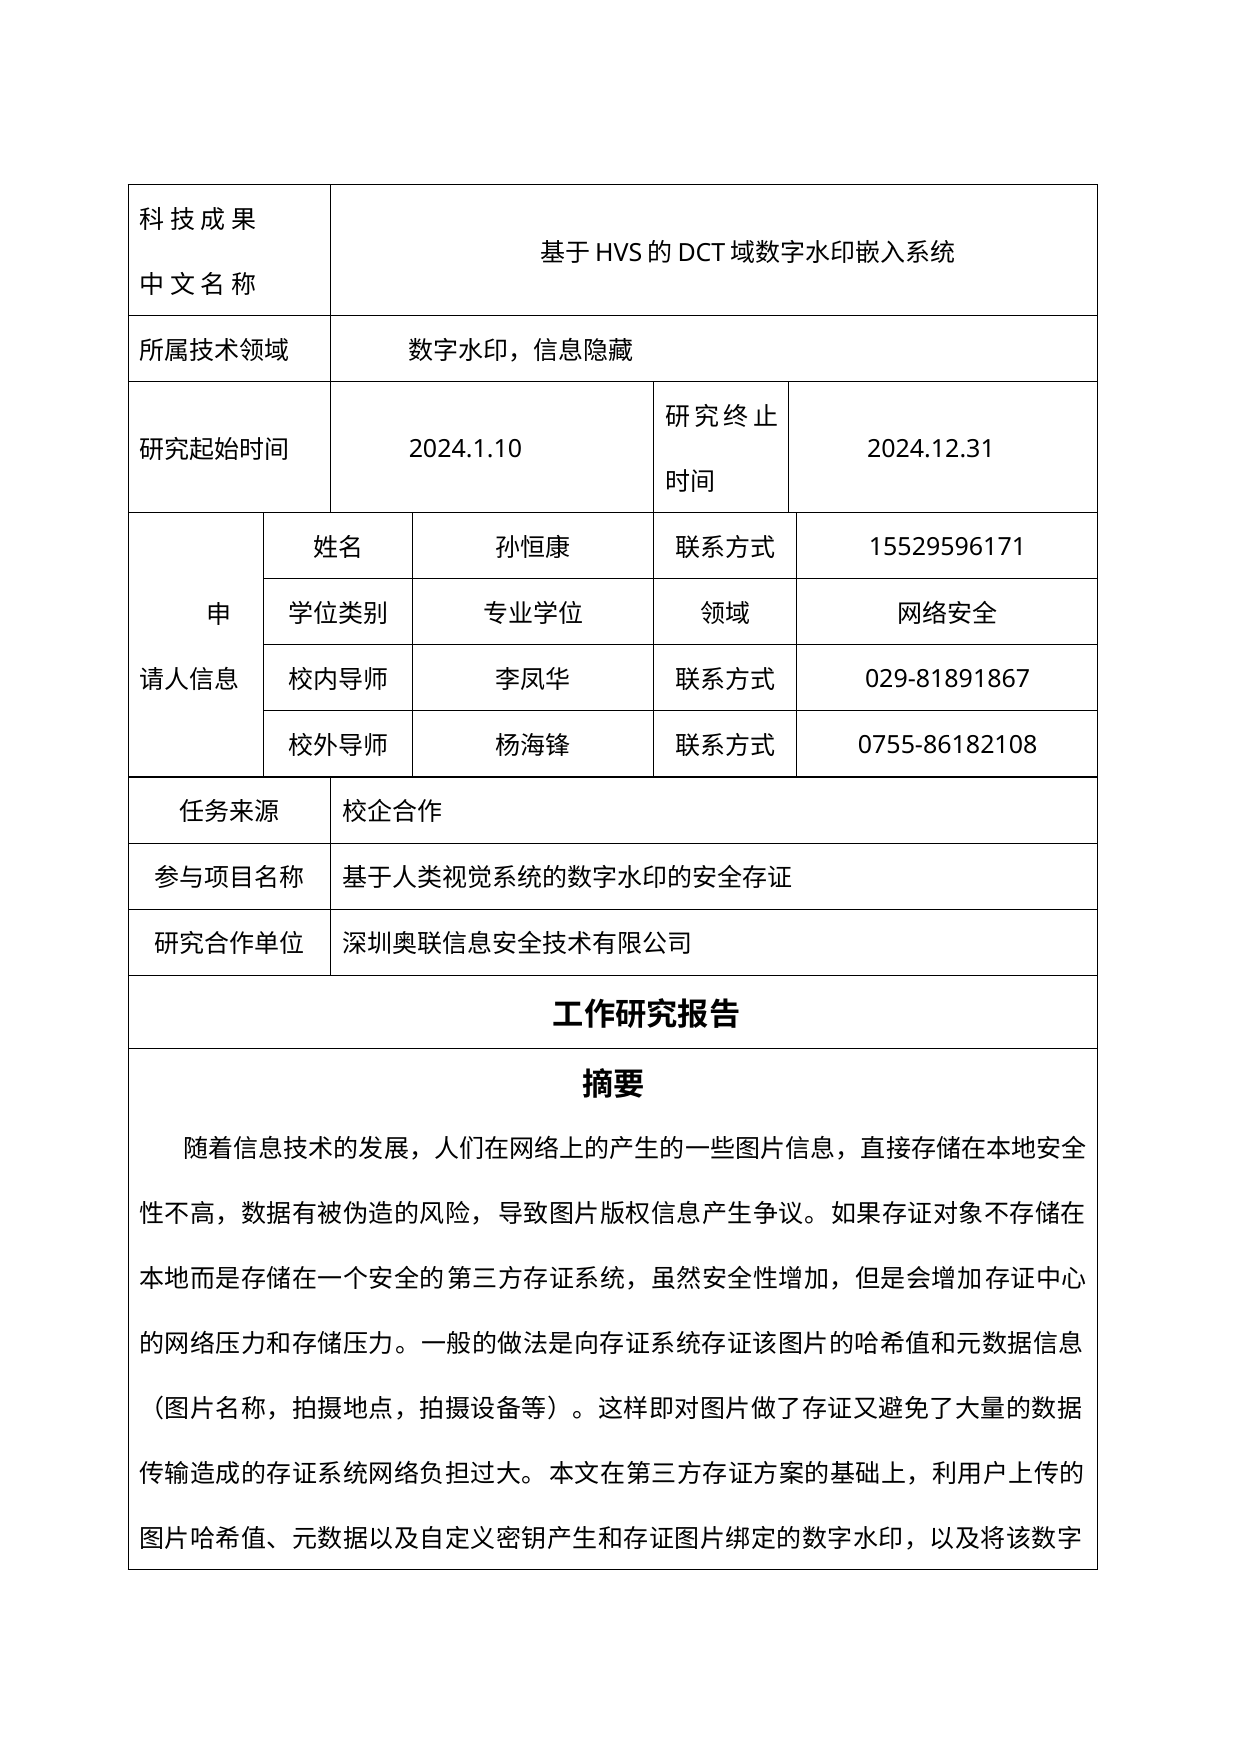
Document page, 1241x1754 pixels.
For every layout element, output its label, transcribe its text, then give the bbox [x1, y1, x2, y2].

table_cell 研究合作单位 [129, 910, 330, 974]
table_cell 领域 [654, 579, 796, 644]
table_cell 2024.1.10 [331, 382, 653, 512]
table_cell 申请人信息 [129, 513, 263, 776]
table_header 基于HVS的DCT域数字水印嵌入系统 [331, 185, 1097, 315]
table_cell 专业学位 [413, 579, 653, 644]
table_cell 任务来源 [129, 778, 330, 842]
table_header 科 技 成 果 中 文 名 称 [129, 185, 330, 315]
table_cell 校企合作 [331, 778, 1097, 842]
table_cell 孙恒康 [413, 513, 653, 578]
table_cell 学位类别 [264, 579, 412, 644]
table_cell 基于人类视觉系统的数字水印的安全存证 [331, 844, 1097, 908]
table_cell 联系方式 [654, 513, 796, 578]
table_cell 029-81891867 [797, 645, 1097, 710]
table_cell 15529596171 [797, 513, 1097, 578]
table_cell 数字水印，信息隐藏 [331, 316, 1097, 381]
table_cell 所属技术领域 [129, 316, 330, 381]
table_cell 姓名 [264, 513, 412, 578]
table_cell 校内导师 [264, 645, 412, 710]
table_cell 联系方式 [654, 645, 796, 710]
table_cell 深圳奥联信息安全技术有限公司 [331, 910, 1097, 974]
table_cell 研究终止时间 [654, 382, 788, 512]
table_cell 参与项目名称 [129, 844, 330, 908]
table_cell 网络安全 [797, 579, 1097, 644]
table_cell 校外导师 [264, 711, 412, 776]
table_cell 杨海锋 [413, 711, 653, 776]
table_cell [129, 1049, 1097, 1569]
table_cell 李凤华 [413, 645, 653, 710]
table_cell 联系方式 [654, 711, 796, 776]
table_cell 2024.12.31 [789, 382, 1097, 512]
table_cell 工作研究报告 [129, 976, 1097, 1048]
table_cell 0755-86182108 [797, 711, 1097, 776]
table_cell 研究起始时间 [129, 382, 330, 512]
